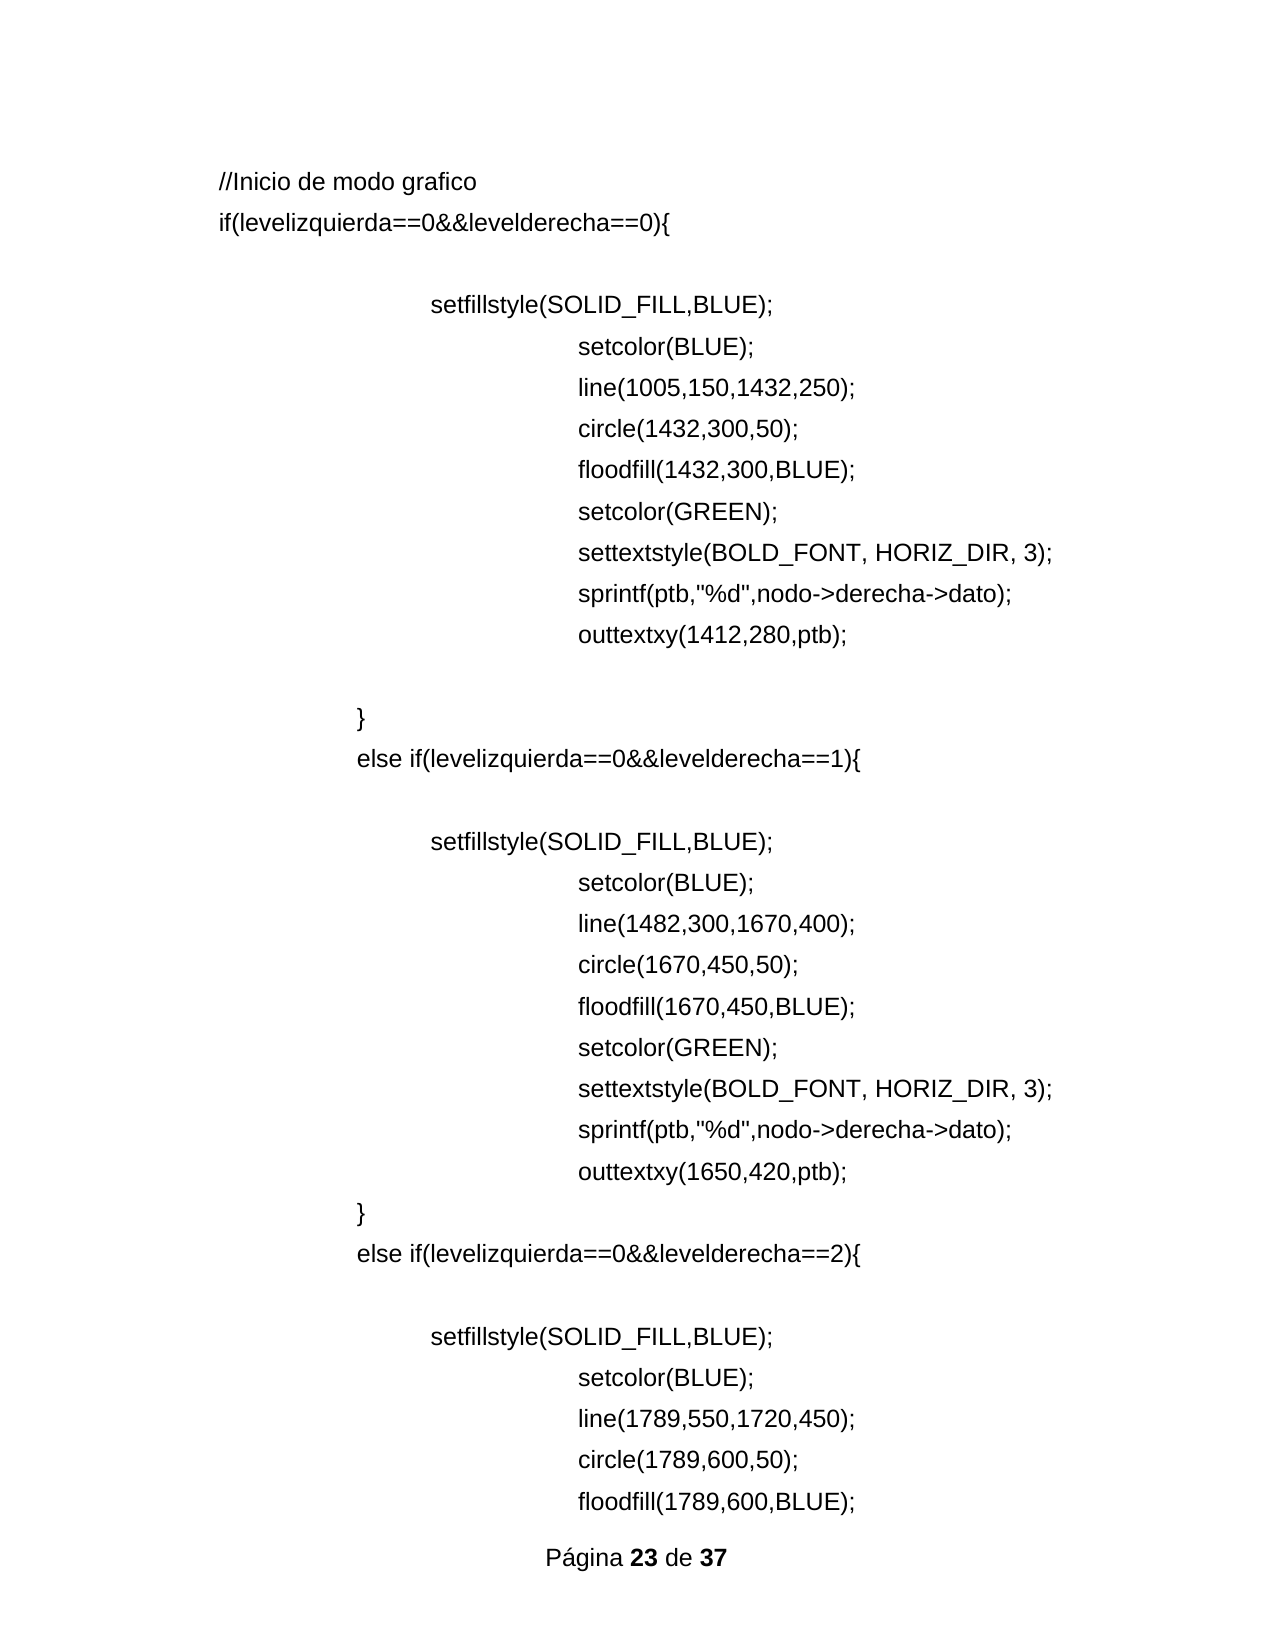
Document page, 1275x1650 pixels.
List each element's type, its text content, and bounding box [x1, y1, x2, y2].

text line(1482,300,1670,400); [135, 909, 1137, 938]
text outtextxy(1412,280,ptb); [135, 620, 1137, 649]
text if(levelizquierda==0&&levelderecha==0){ [135, 208, 1137, 237]
text line(1789,550,1720,450); [135, 1404, 1137, 1433]
text setcolor(BLUE); [135, 1363, 1137, 1392]
text setcolor(GREEN); [135, 1033, 1137, 1062]
text setfillstyle(SOLID_FILL,BLUE); [135, 290, 1137, 319]
text setfillstyle(SOLID_FILL,BLUE); [135, 1322, 1137, 1350]
text setcolor(BLUE); [135, 868, 1137, 897]
text floodfill(1432,300,BLUE); [135, 455, 1137, 484]
text } [135, 1198, 1137, 1227]
text sprintf(ptb,"%d",nodo->derecha->dato); [135, 1115, 1137, 1144]
text settextstyle(BOLD_FONT, HORIZ_DIR, 3); [135, 538, 1137, 567]
text settextstyle(BOLD_FONT, HORIZ_DIR, 3); [135, 1074, 1137, 1103]
text else if(levelizquierda==0&&levelderecha==2){ [135, 1239, 1137, 1268]
text circle(1432,300,50); [135, 414, 1137, 443]
text } [135, 703, 1137, 732]
text floodfill(1670,450,BLUE); [135, 992, 1137, 1020]
text setcolor(BLUE); [135, 332, 1137, 360]
text sprintf(ptb,"%d",nodo->derecha->dato); [135, 579, 1137, 608]
text outtextxy(1650,420,ptb); [135, 1157, 1137, 1185]
text circle(1670,450,50); [135, 950, 1137, 979]
text floodfill(1789,600,BLUE); [135, 1487, 1137, 1515]
text setfillstyle(SOLID_FILL,BLUE); [135, 827, 1137, 855]
text circle(1789,600,50); [135, 1445, 1137, 1474]
text else if(levelizquierda==0&&levelderecha==1){ [135, 744, 1137, 773]
text line(1005,150,1432,250); [135, 373, 1137, 402]
text //Inicio de modo grafico [135, 167, 1137, 195]
text setcolor(GREEN); [135, 497, 1137, 525]
